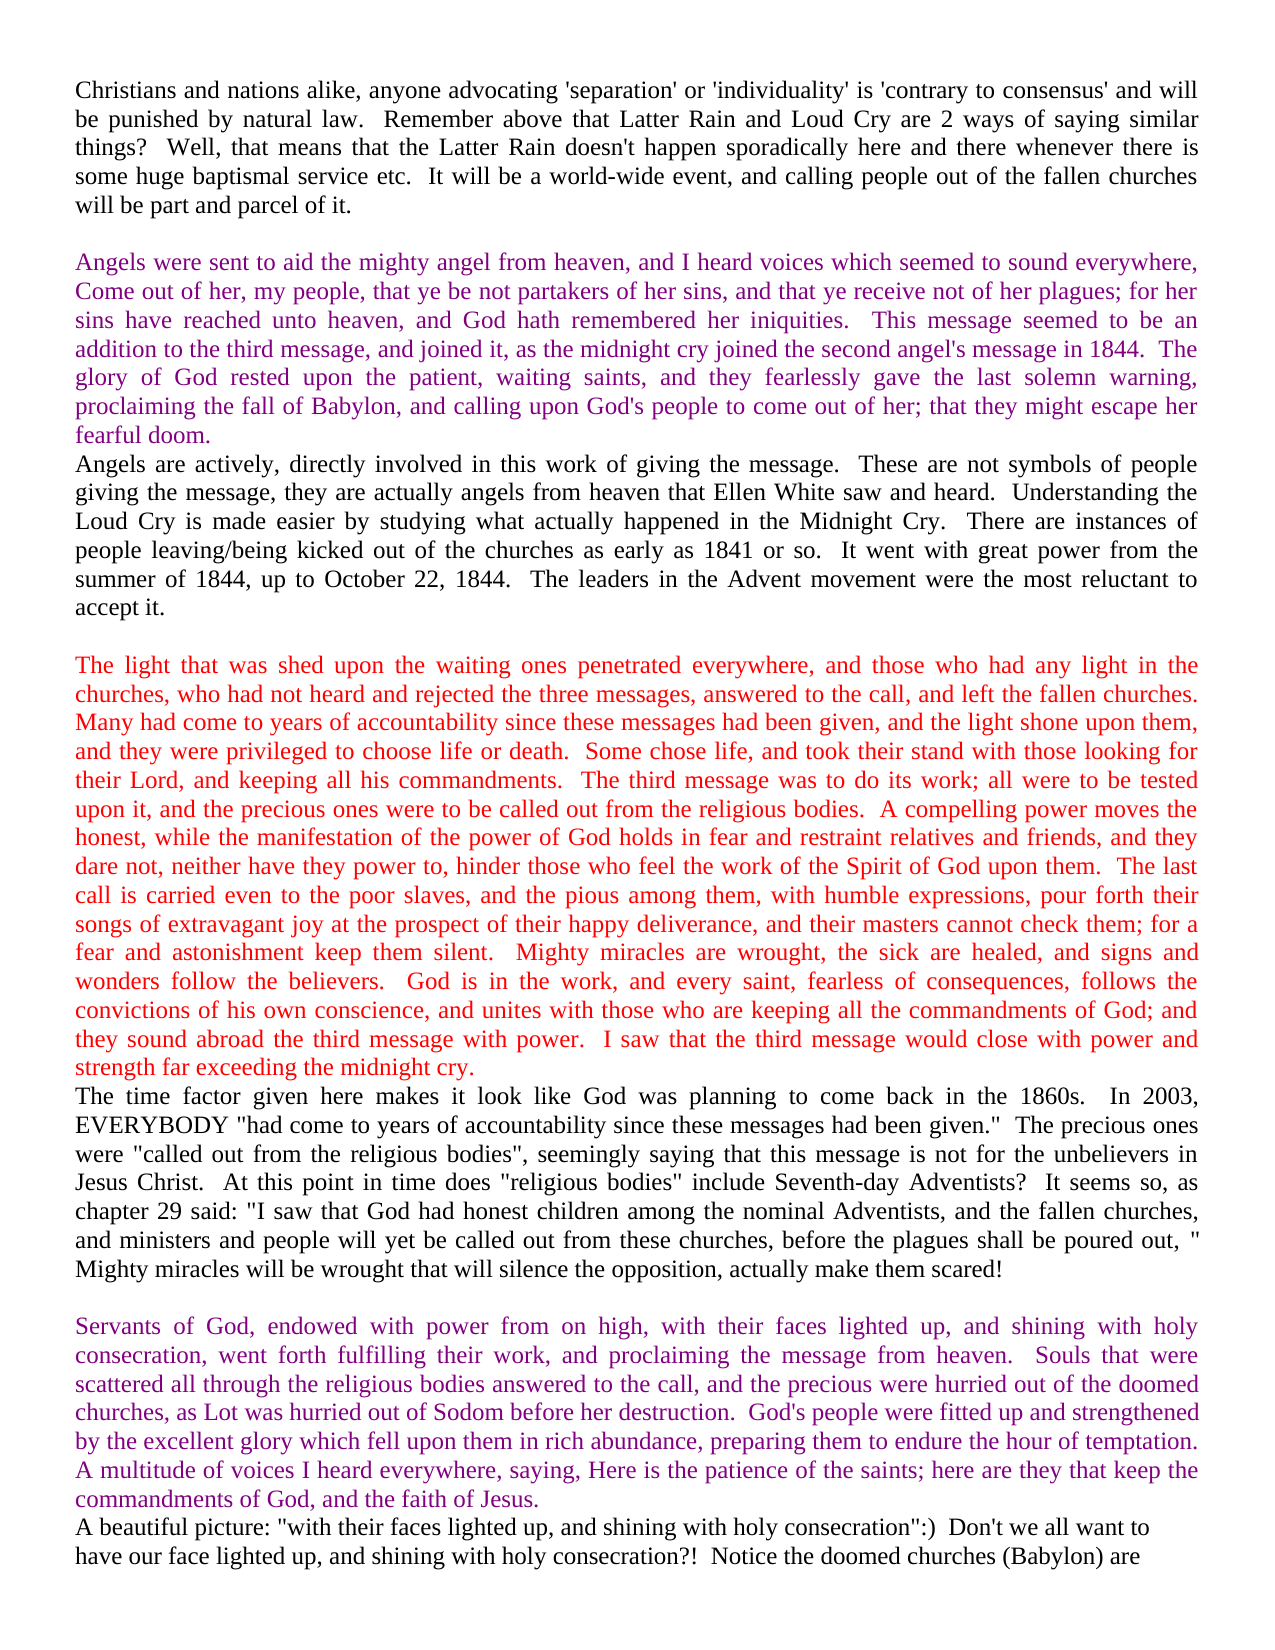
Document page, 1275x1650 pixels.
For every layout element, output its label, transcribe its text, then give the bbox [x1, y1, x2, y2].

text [75, 75, 1200, 219]
text The time factor given here makes it look like God was planning to come back in the 1860s. In 2003, EVERYBODY "had come to years of accountability since these messages had been given." The precious ones were "called out from the religious bodies", seemingly saying that this message is not for the unbelievers in Jesus Christ. At this point in time does "religious bodies" include Seventh-day Adventists? It seems so, as chapter 29 said: "I saw that God had honest children among the nominal Adventists, and the fallen churches, and ministers and people will yet be called out from these churches, before the plagues shall be poured out, " Mighty miracles will be wrought that will silence the opposition, actually make them scared! [75, 1081, 1200, 1282]
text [75, 1512, 1200, 1570]
text Servants of God, endowed with power from on high, with their faces lighted up, and shining with holy consecration, went forth fulfilling their work, and proclaiming the message from heaven. Souls that were scattered all through the religious bodies answered to the call, and the precious were hurried out of the doomed churches, as Lot was hurried out of Sodom before her destruction. God's people were fitted up and strengthened by the excellent glory which fell upon them in rich abundance, preparing them to endure the hour of temptation. A multitude of voices I heard everywhere, saying, Here is the patience of the saints; here are they that keep the commandments of God, and the faith of Jesus. [75, 1311, 1200, 1512]
text Angels are actively, directly involved in this work of giving the message. These are not symbols of people giving the message, they are actually angels from heaven that Ellen White saw and heard. Understanding the Loud Cry is made easier by studying what actually happened in the Midnight Cry. There are instances of people leaving/being kicked out of the churches as early as 1841 or so. It went with great power from the summer of 1844, up to October 22, 1844. The leaders in the Advent movement were the most reluctant to accept it. [75, 449, 1200, 621]
text The light that was shed upon the waiting ones penetrated everywhere, and those who had any light in the churches, who had not heard and rejected the three messages, answered to the call, and left the fallen churches. Many had come to years of accountability since these messages had been given, and the light shone upon them, and they were privileged to choose life or death. Some chose life, and took their stand with those looking for their Lord, and keeping all his commandments. The third message was to do its work; all were to be tested upon it, and the precious ones were to be called out from the religious bodies. A compelling power moves the honest, while the manifestation of the power of God holds in fear and restraint relatives and friends, and they dare not, neither have they power to, hinder those who feel the work of the Spirit of God upon them. The last call is carried even to the poor slaves, and the pious among them, with humble expressions, pour forth their songs of extravagant joy at the prospect of their happy deliverance, and their masters cannot check them; for a fear and astonishment keep them silent. Mighty miracles are wrought, the sick are healed, and signs and wonders follow the believers. God is in the work, and every saint, fearless of consequences, follows the convictions of his own conscience, and unites with those who are keeping all the commandments of God; and they sound abroad the third message with power. I saw that the third message would close with power and strength far exceeding the midnight cry. [75, 650, 1200, 1081]
text Angels were sent to aid the mighty angel from heaven, and I heard voices which seemed to sound everywhere, Come out of her, my people, that ye be not partakers of her sins, and that ye receive not of her plagues; for her sins have reached unto heaven, and God hath remembered her iniquities. This message seemed to be an addition to the third message, and joined it, as the midnight cry joined the second angel's message in 1844. The glory of God rested upon the patient, waiting saints, and they fearlessly gave the last solemn warning, proclaiming the fall of Babylon, and calling upon God's people to come out of her; that they might escape her fearful doom. [75, 247, 1200, 449]
